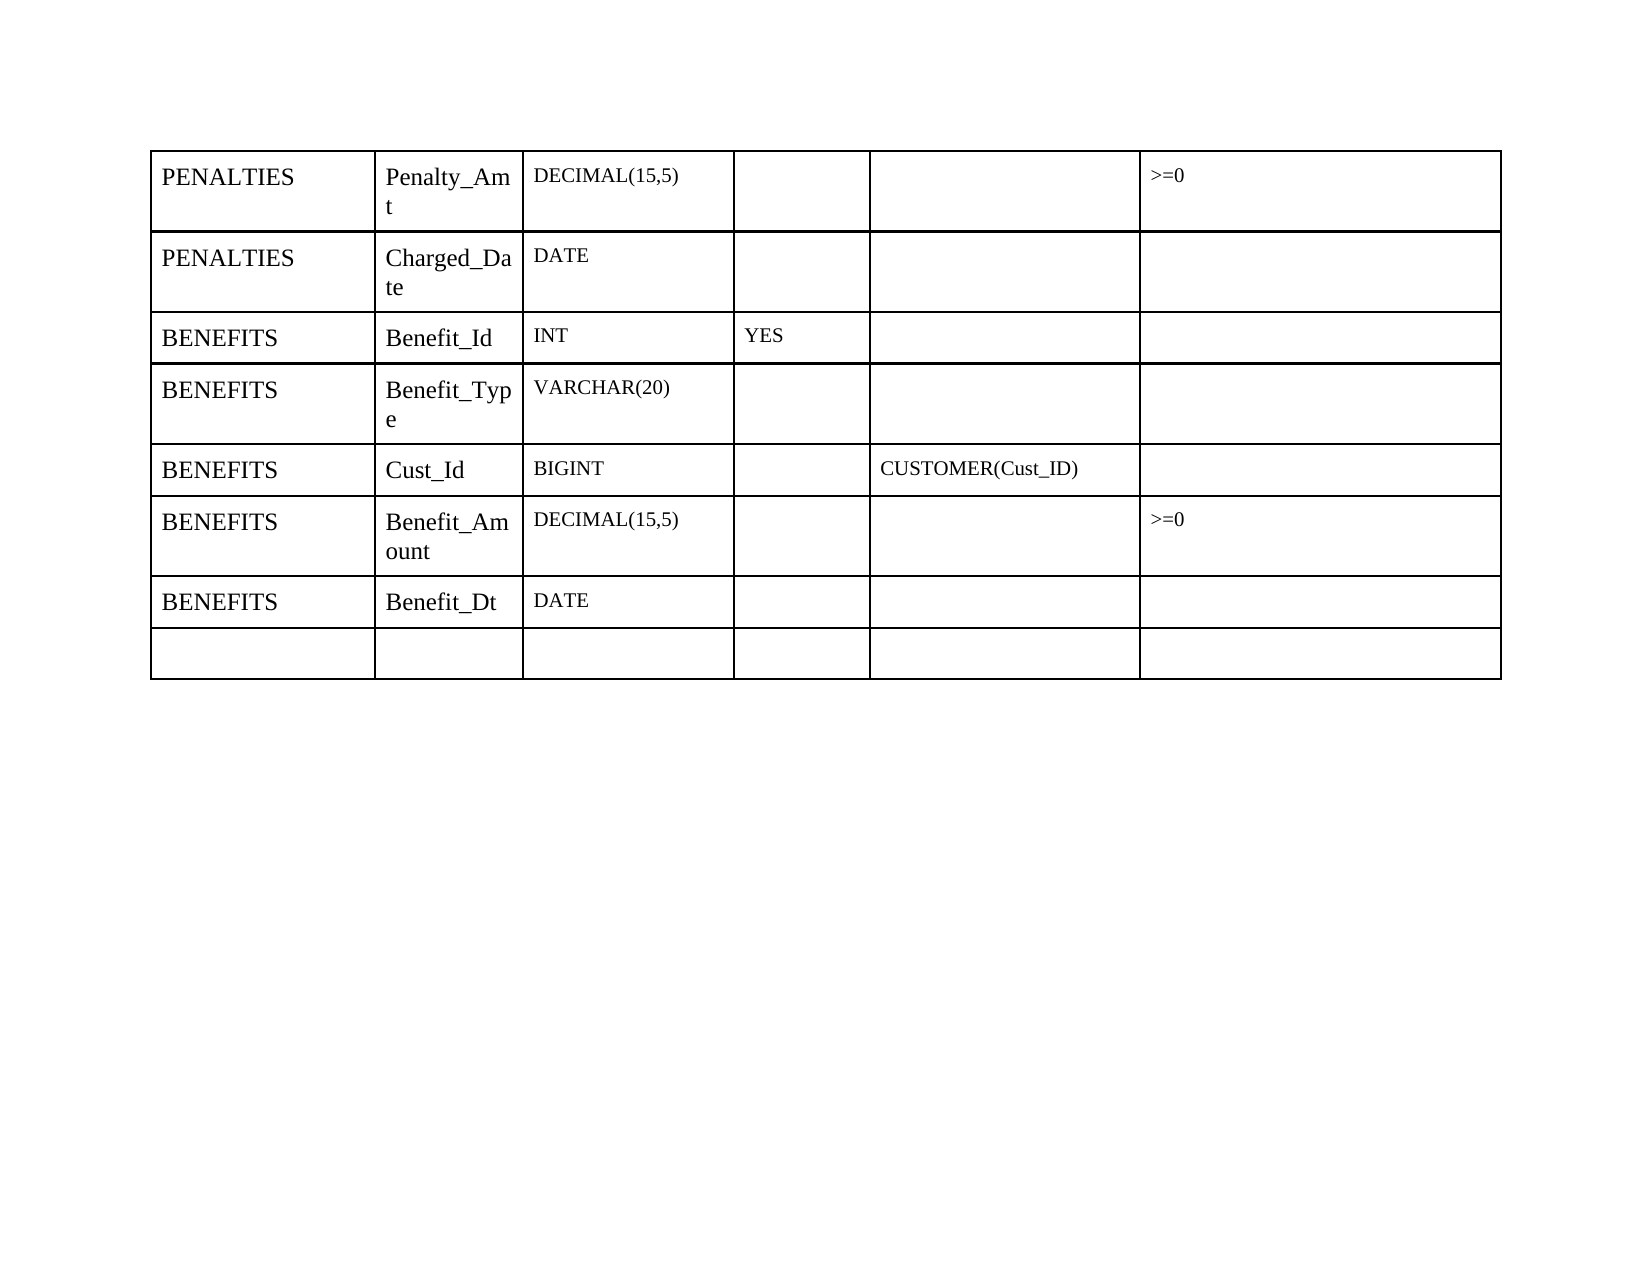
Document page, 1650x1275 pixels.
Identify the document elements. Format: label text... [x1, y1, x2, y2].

table_cell DECIMAL(15,5) [524, 497, 733, 575]
table_cell BIGINT [524, 445, 733, 494]
table_cell INT [524, 313, 733, 362]
table_cell [1141, 365, 1500, 443]
table_cell Benefit_Amount [376, 497, 522, 575]
table_cell BENEFITS [152, 445, 374, 494]
table_cell [735, 152, 869, 230]
table_cell YES [735, 313, 869, 362]
table_cell [1141, 313, 1500, 362]
table_cell VARCHAR(20) [524, 365, 733, 443]
table_cell PENALTIES [152, 152, 374, 230]
table_cell DECIMAL(15,5) [524, 152, 733, 230]
table_cell Benefit_Dt [376, 577, 522, 627]
table_cell [1141, 629, 1500, 678]
table_cell [376, 629, 522, 678]
table_cell [1141, 233, 1500, 311]
table_cell Penalty_Amt [376, 152, 522, 230]
table_cell [1141, 577, 1500, 627]
table_cell [152, 629, 374, 678]
table_cell [871, 497, 1139, 575]
table_cell Benefit_Type [376, 365, 522, 443]
table_cell [1141, 445, 1500, 494]
table_cell BENEFITS [152, 497, 374, 575]
table_cell Cust_Id [376, 445, 522, 494]
table_cell [871, 313, 1139, 362]
table_cell DATE [524, 577, 733, 627]
table_cell [735, 577, 869, 627]
table_cell [735, 629, 869, 678]
table_cell [524, 629, 733, 678]
table_cell Benefit_Id [376, 313, 522, 362]
table_cell [735, 233, 869, 311]
table_cell [735, 497, 869, 575]
table_cell >=0 [1141, 152, 1500, 230]
table_cell DATE [524, 233, 733, 311]
table_cell [871, 577, 1139, 627]
table_cell CUSTOMER(Cust_ID) [871, 445, 1139, 494]
table_cell [735, 365, 869, 443]
table_cell [871, 365, 1139, 443]
table_cell [871, 233, 1139, 311]
table_cell BENEFITS [152, 313, 374, 362]
table_cell BENEFITS [152, 577, 374, 627]
table_cell Charged_Date [376, 233, 522, 311]
table_cell [735, 445, 869, 494]
table_cell [871, 629, 1139, 678]
table_cell [871, 152, 1139, 230]
table_cell >=0 [1141, 497, 1500, 575]
table_cell BENEFITS [152, 365, 374, 443]
table_cell PENALTIES [152, 233, 374, 311]
